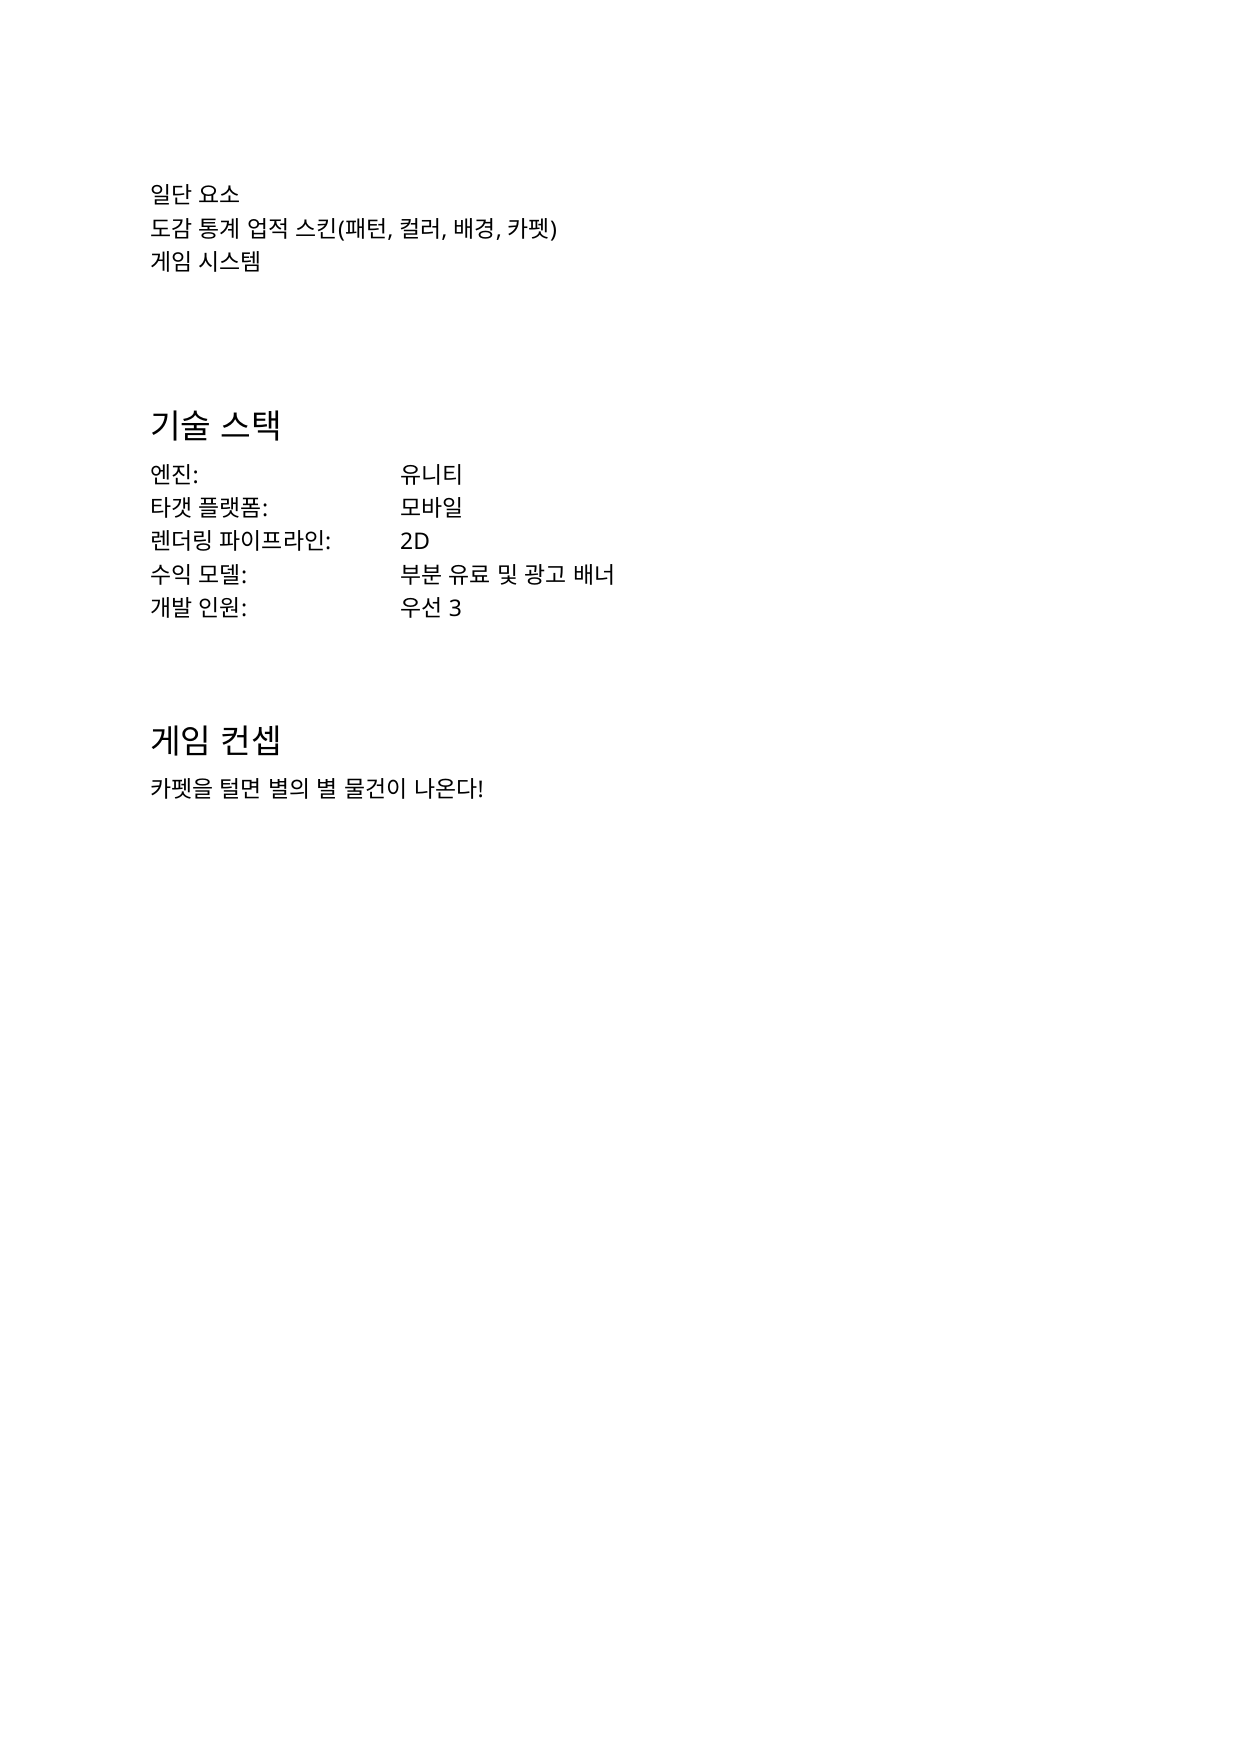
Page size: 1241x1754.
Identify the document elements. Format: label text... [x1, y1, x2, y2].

subtitle 게임 컨셉 [150, 715, 1090, 763]
subtitle 기술 스택 [150, 400, 1090, 448]
text 도감 통계 업적 스킨(패턴, 컬러, 배경, 카펫) [150, 210, 1090, 244]
text 게임 시스템 [150, 244, 1090, 277]
text 카펫을 털면 별의 별 물건이 나온다! [150, 771, 1090, 805]
text 일단 요소 [150, 177, 1090, 210]
text 엔진: 유니티 타갯 플랫폼: 모바일 렌더링 파이프라인: 2D 수익 모델: 부분 유료 및 광고 배너 개발 인원: 우선 3 [150, 456, 1090, 623]
